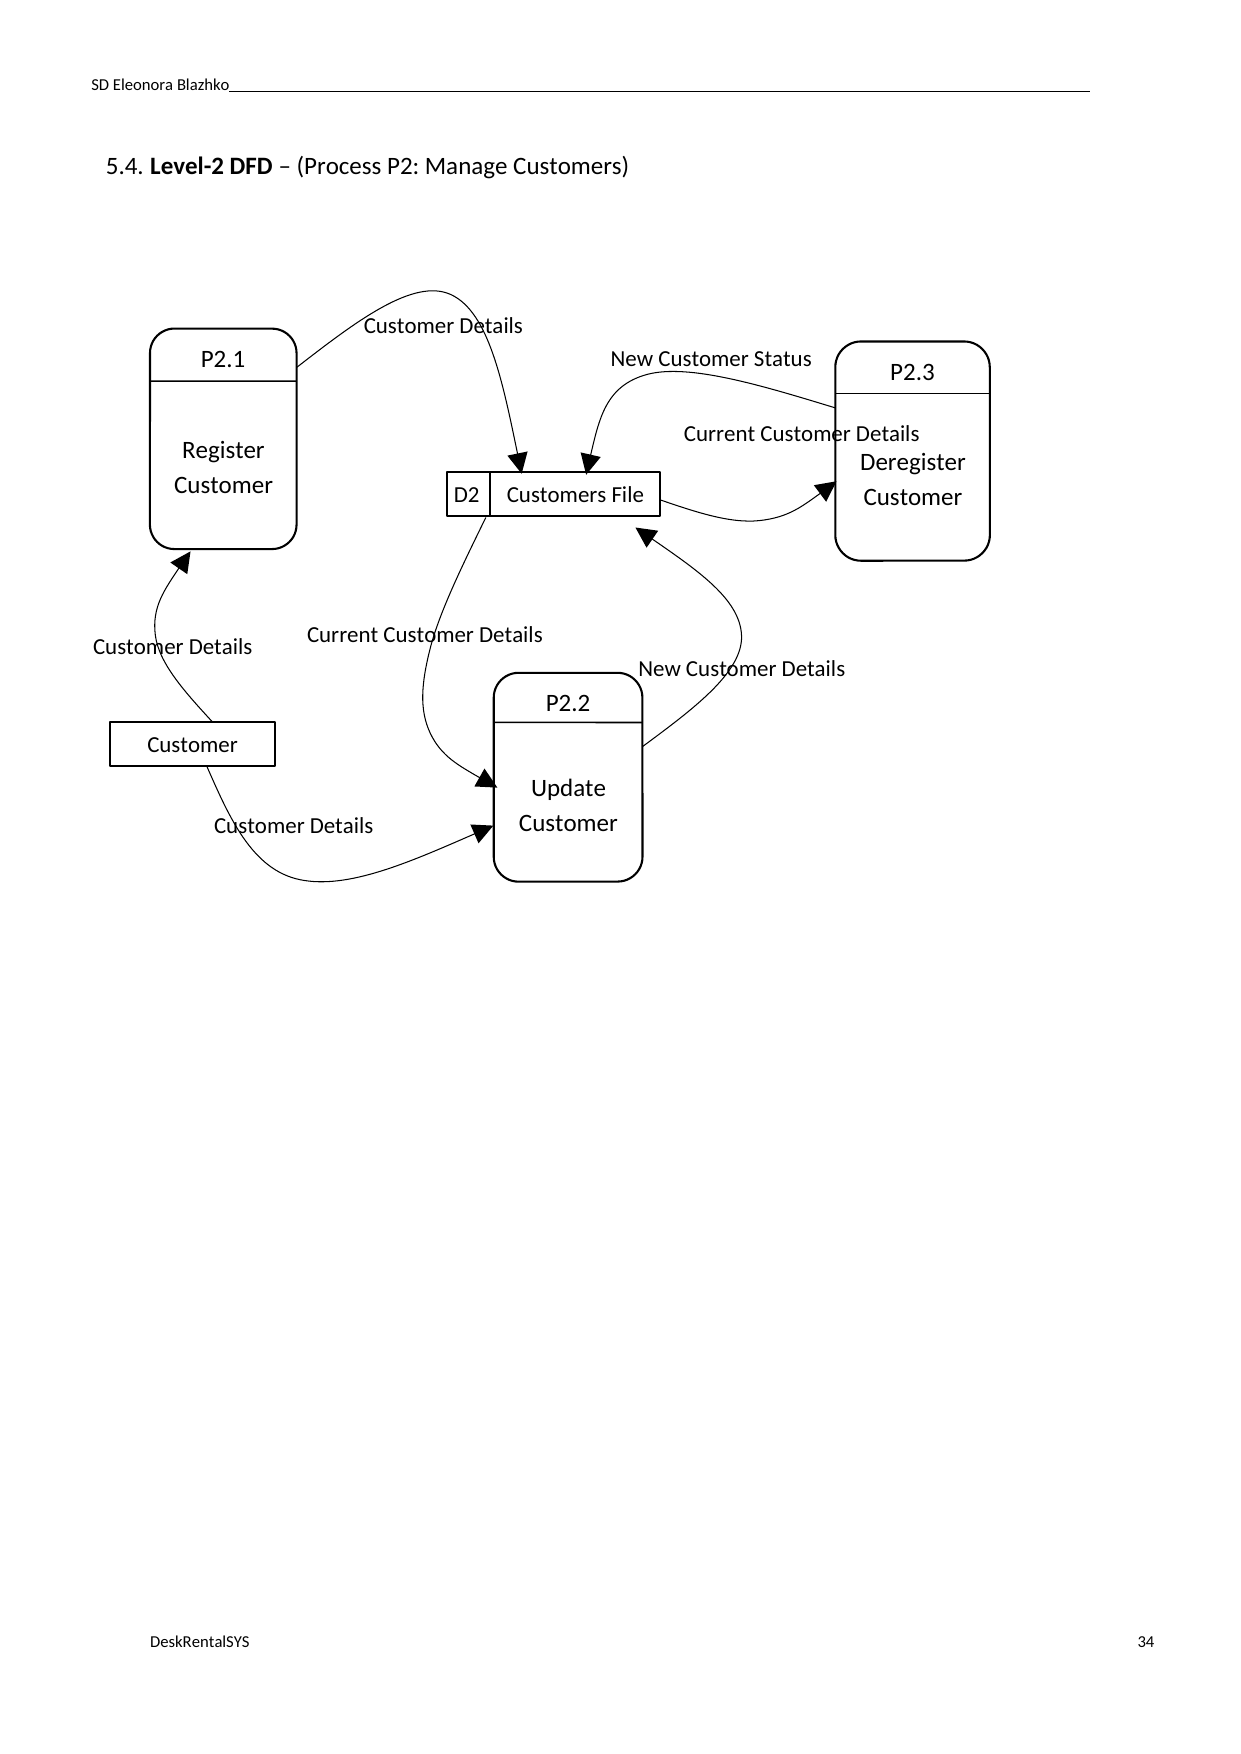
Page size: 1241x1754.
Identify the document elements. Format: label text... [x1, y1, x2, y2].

subtitle Level-2 DFD – (Process P2: Manage Customers) [106, 150, 1107, 181]
